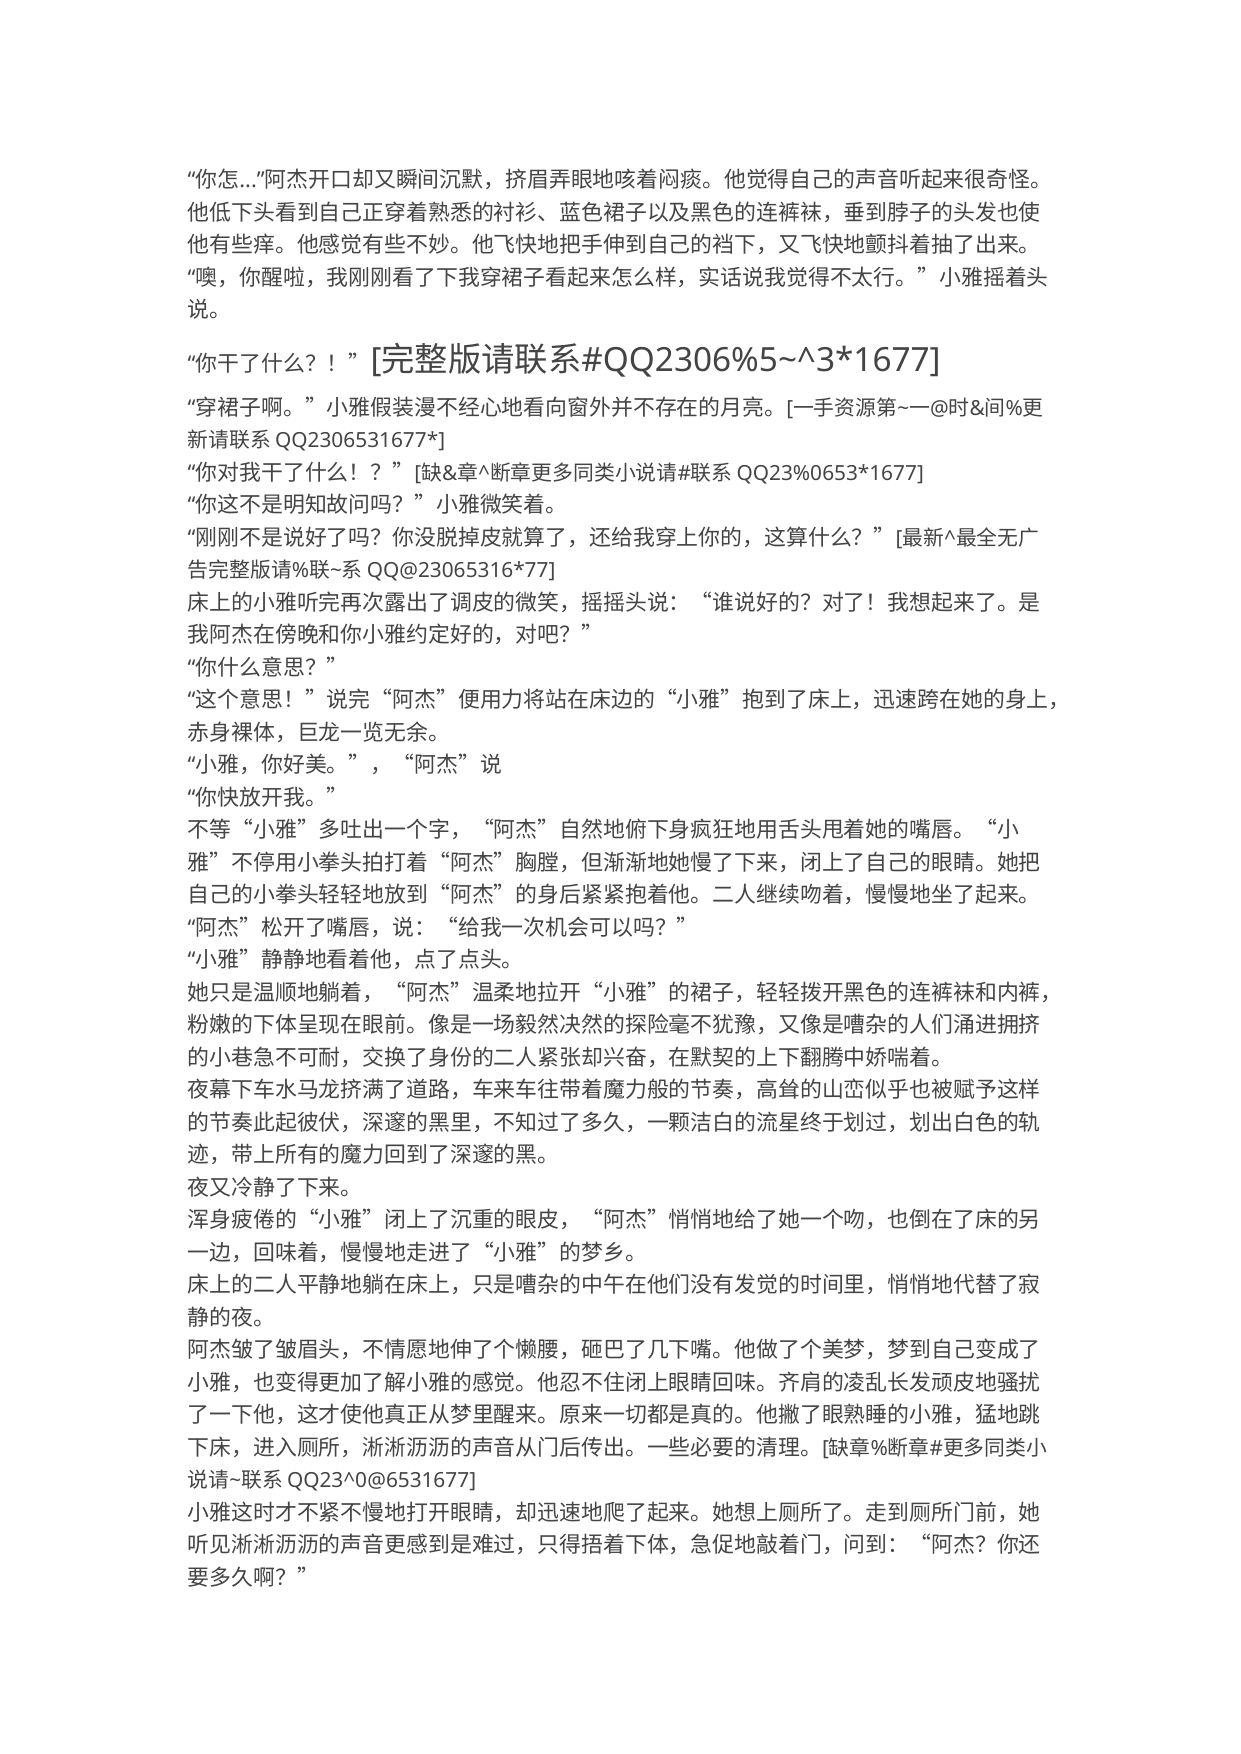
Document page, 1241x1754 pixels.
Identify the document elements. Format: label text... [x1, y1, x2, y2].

text “噢，你醒啦，我刚刚看了下我穿裙子看起来怎么样，实话说我觉得不太行。”小雅摇着头说。 [187, 259, 1053, 324]
text 她只是温顺地躺着，“阿杰”温柔地拉开“小雅”的裙子，轻轻拨开黑色的连裤袜和内裤，粉嫩的下体呈现在眼前。像是一场毅然决然的探险毫不犹豫，又像是嘈杂的人们涌进拥挤的小巷急不可耐，交换了身份的二人紧张却兴奋，在默契的上下翻腾中娇喘着。 [187, 974, 1053, 1072]
text 阿杰皱了皱眉头，不情愿地伸了个懒腰，砸巴了几下嘴。他做了个美梦，梦到自己变成了小雅，也变得更加了解小雅的感觉。他忍不住闭上眼睛回味。齐肩的凌乱长发顽皮地骚扰了一下他，这才使他真正从梦里醒来。原来一切都是真的。他撇了眼熟睡的小雅，猛地跳下床，进入厕所，淅淅沥沥的声音从门后传出。一些必要的清理。[缺章%断章#更多同类小说请~联系QQ23^0@6531677] [187, 1332, 1053, 1494]
text “你对我干了什么！？”[缺&章^断章更多同类小说请#联系QQ23%0653*1677] [187, 454, 1053, 487]
text “刚刚不是说好了吗？你没脱掉皮就算了，还给我穿上你的，这算什么？”[最新^最全无广告完整版请%联~系QQ@23065316*77] [187, 519, 1053, 584]
text “小雅”静静地看着他，点了点头。 [187, 942, 1053, 974]
text “穿裙子啊。”小雅假装漫不经心地看向窗外并不存在的月亮。[一手资源第~一@时&间%更新请联系QQ2306531677*] [187, 389, 1053, 454]
text 小雅这时才不紧不慢地打开眼睛，却迅速地爬了起来。她想上厕所了。走到厕所门前，她听见淅淅沥沥的声音更感到是难过，只得捂着下体，急促地敲着门，问到：“阿杰？你还要多久啊？” [187, 1494, 1053, 1592]
text 浑身疲倦的“小雅”闭上了沉重的眼皮，“阿杰”悄悄地给了她一个吻，也倒在了床的另一边，回味着，慢慢地走进了“小雅”的梦乡。 [187, 1202, 1053, 1267]
text “你干了什么？！”[完整版请联系#QQ2306%5~^3*1677] [187, 324, 1053, 389]
text “你这不是明知故问吗？”小雅微笑着。 [187, 487, 1053, 519]
text 不等“小雅”多吐出一个字，“阿杰”自然地俯下身疯狂地用舌头甩着她的嘴唇。“小雅”不停用小拳头拍打着“阿杰”胸膛，但渐渐地她慢了下来，闭上了自己的眼睛。她把自己的小拳头轻轻地放到“阿杰”的身后紧紧抱着他。二人继续吻着，慢慢地坐了起来。 [187, 812, 1053, 909]
text 夜又冷静了下来。 [187, 1169, 1053, 1202]
text “阿杰”松开了嘴唇，说：“给我一次机会可以吗？” [187, 909, 1053, 942]
text “这个意思！”说完“阿杰”便用力将站在床边的“小雅”抱到了床上，迅速跨在她的身上，赤身裸体，巨龙一览无余。 [187, 682, 1053, 747]
text “你怎...”阿杰开口却又瞬间沉默，挤眉弄眼地咳着闷痰。他觉得自己的声音听起来很奇怪。他低下头看到自己正穿着熟悉的衬衫、蓝色裙子以及黑色的连裤袜，垂到脖子的头发也使他有些痒。他感觉有些不妙。他飞快地把手伸到自己的裆下，又飞快地颤抖着抽了出来。 [187, 162, 1053, 259]
text 夜幕下车水马龙挤满了道路，车来车往带着魔力般的节奏，高耸的山峦似乎也被赋予这样的节奏此起彼伏，深邃的黑里，不知过了多久，一颗洁白的流星终于划过，划出白色的轨迹，带上所有的魔力回到了深邃的黑。 [187, 1072, 1053, 1169]
text “你快放开我。” [187, 779, 1053, 812]
text “小雅，你好美。”，“阿杰”说 [187, 747, 1053, 779]
text 床上的小雅听完再次露出了调皮的微笑，摇摇头说：“谁说好的？对了！我想起来了。是我阿杰在傍晚和你小雅约定好的，对吧？” [187, 584, 1053, 649]
text 床上的二人平静地躺在床上，只是嘈杂的中午在他们没有发觉的时间里，悄悄地代替了寂静的夜。 [187, 1267, 1053, 1332]
text “你什么意思？” [187, 649, 1053, 682]
